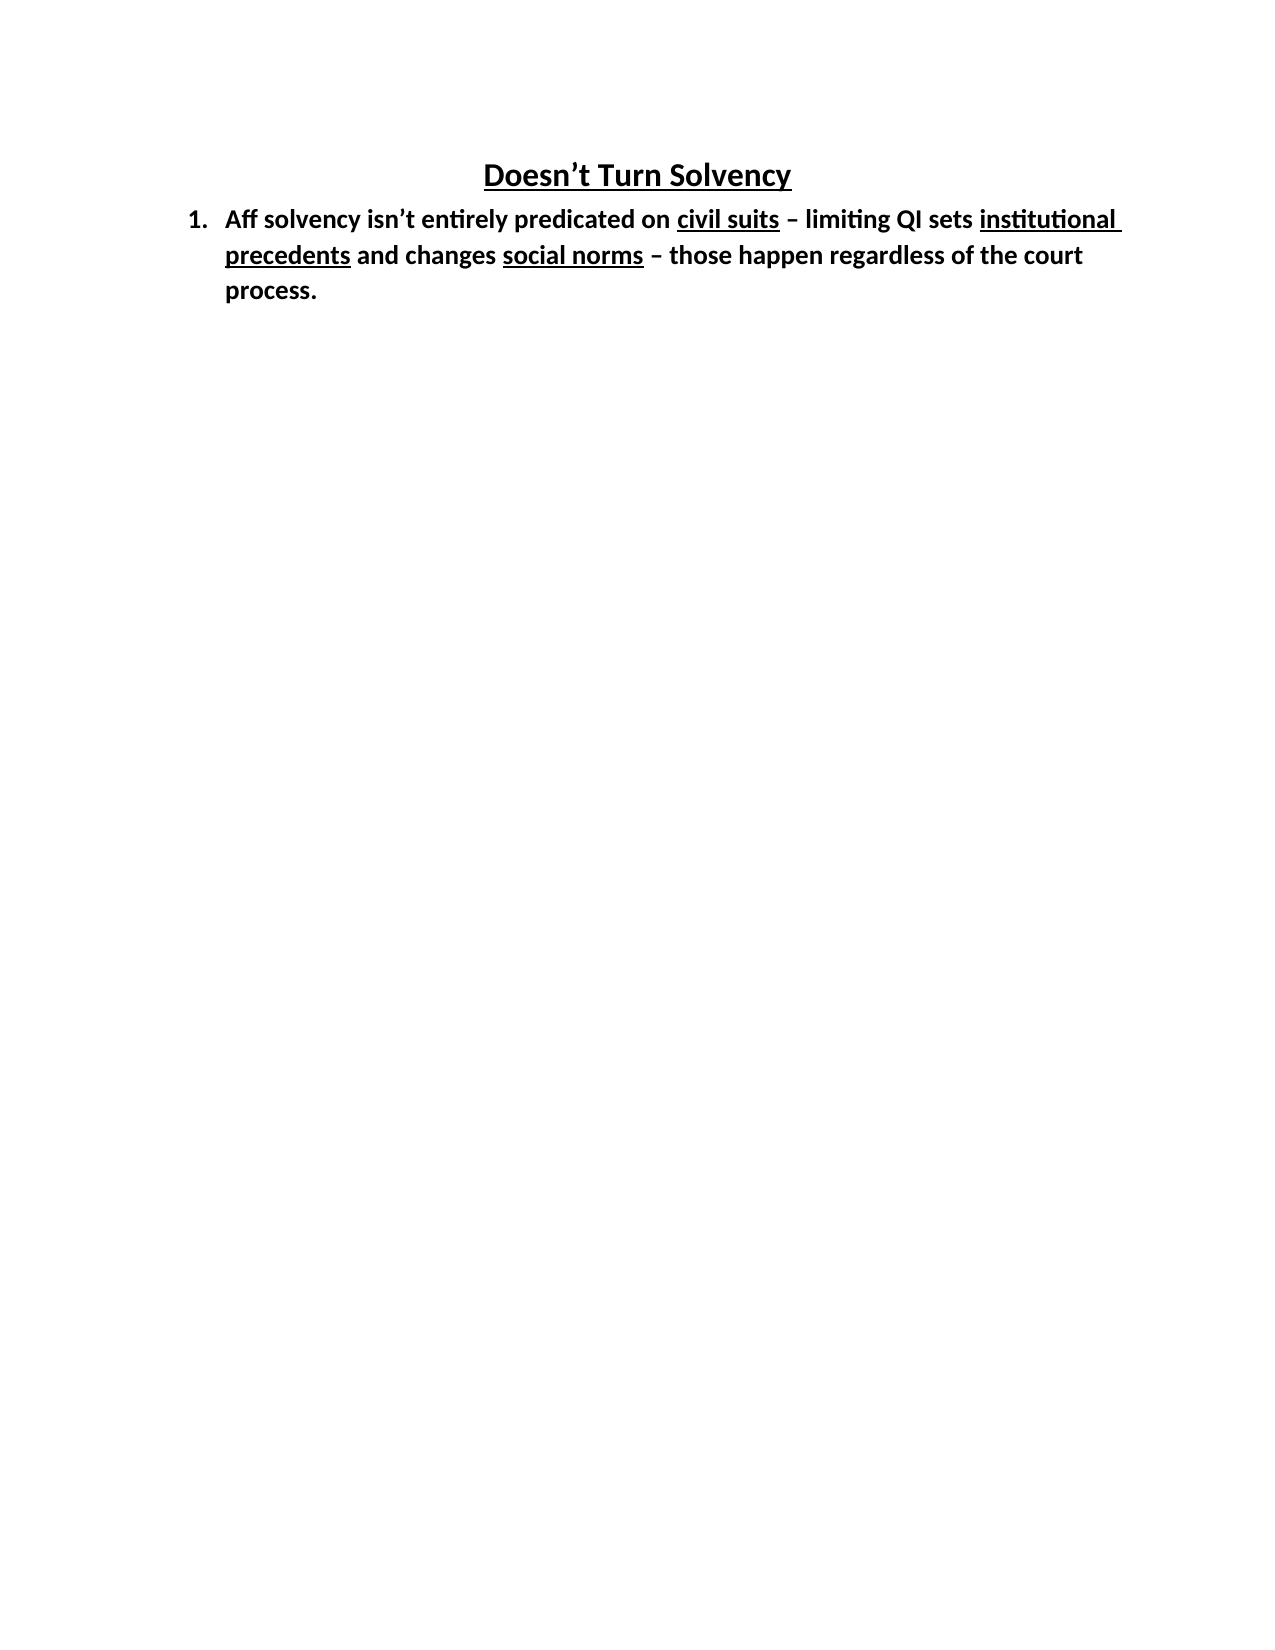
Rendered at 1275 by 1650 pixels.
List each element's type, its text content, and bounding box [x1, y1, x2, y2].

subtitle Aff solvency isn’t entirely predicated on civil suits – limiting QI sets institutional precedents and changes social norms – those happen regardless of the court process. [187, 202, 1125, 307]
subtitle Doesn’t Turn Solvency [150, 154, 1125, 195]
